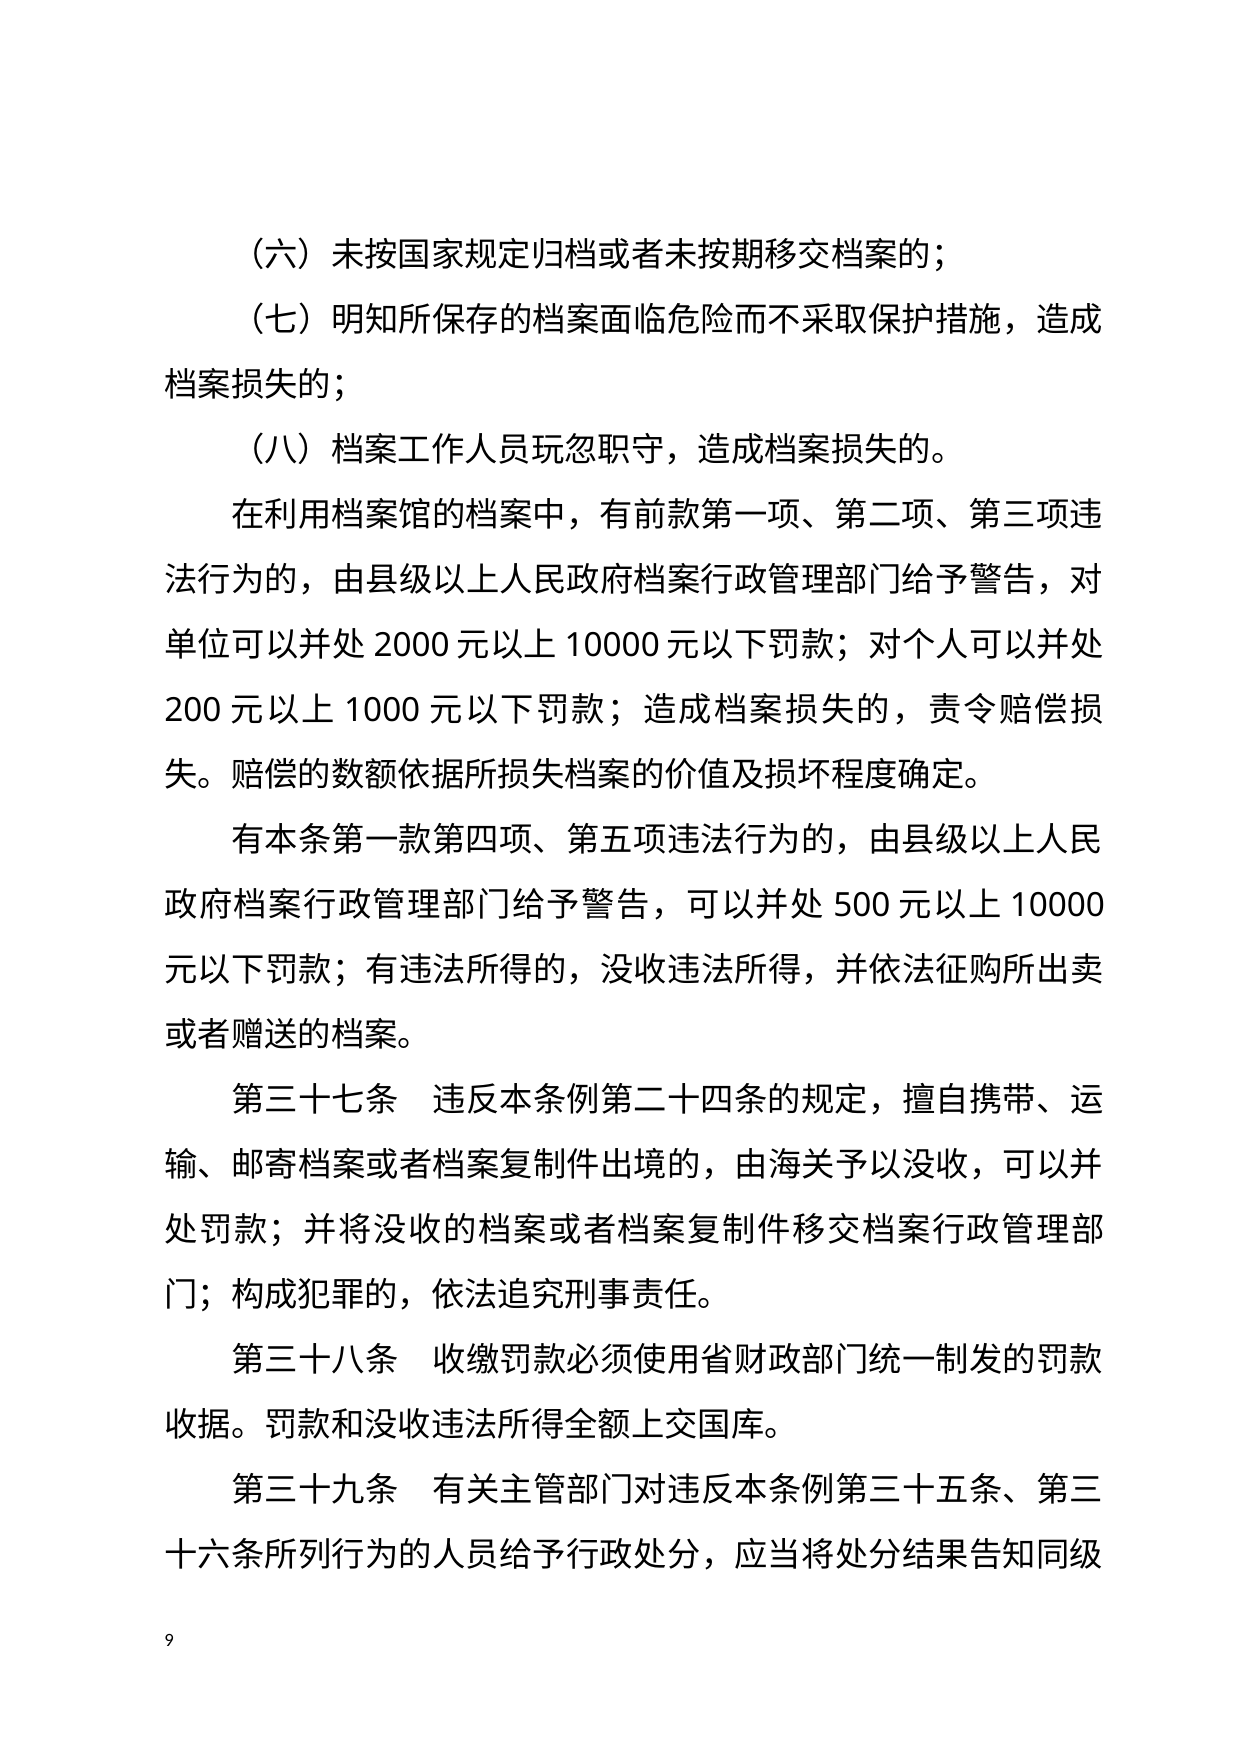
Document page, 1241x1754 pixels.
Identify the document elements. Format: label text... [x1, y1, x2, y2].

text 第三十七条 违反本条例第二十四条的规定，擅自携带、运输、邮寄档案或者档案复制件出境的，由海关予以没收，可以并处罚款；并将没收的档案或者档案复制件移交档案行政管理部门；构成犯罪的，依法追究刑事责任。 [164, 1064, 1105, 1324]
text 有本条第一款第四项、第五项违法行为的，由县级以上人民政府档案行政管理部门给予警告，可以并处500元以上10000元以下罚款；有违法所得的，没收违法所得，并依法征购所出卖或者赠送的档案。 [164, 804, 1105, 1064]
text （七）明知所保存的档案面临危险而不采取保护措施，造成档案损失的； [164, 284, 1105, 414]
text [164, 1454, 1105, 1584]
text 在利用档案馆的档案中，有前款第一项、第二项、第三项违法行为的，由县级以上人民政府档案行政管理部门给予警告，对单位可以并处2000元以上10000元以下罚款；对个人可以并处200元以上1000元以下罚款；造成档案损失的，责令赔偿损失。赔偿的数额依据所损失档案的价值及损坏程度确定。 [164, 479, 1105, 804]
text （八）档案工作人员玩忽职守，造成档案损失的。 [164, 414, 1105, 479]
text （六）未按国家规定归档或者未按期移交档案的； [164, 219, 1105, 284]
text 第三十八条 收缴罚款必须使用省财政部门统一制发的罚款收据。罚款和没收违法所得全额上交国库。 [164, 1324, 1105, 1454]
